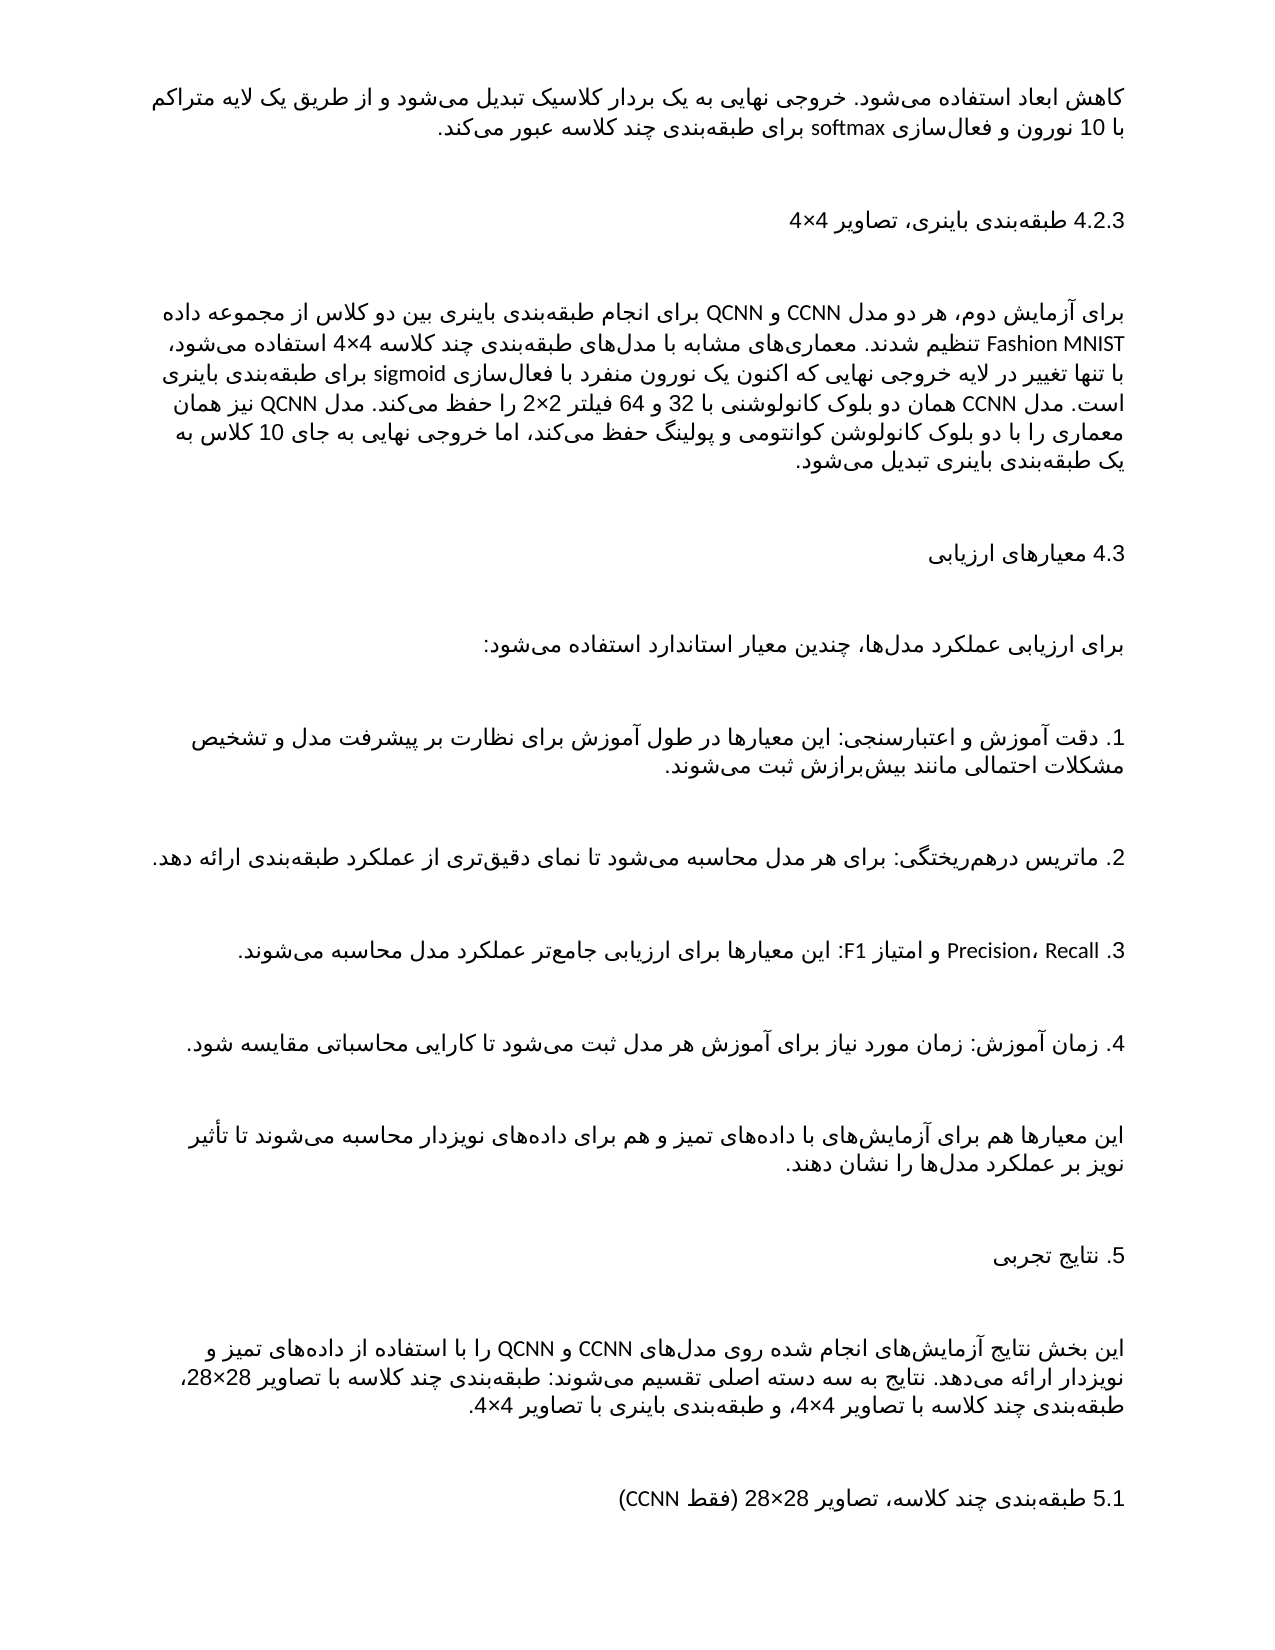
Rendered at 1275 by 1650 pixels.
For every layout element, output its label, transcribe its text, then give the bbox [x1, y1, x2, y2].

text 4.2.3 طبقه‌بندی باینری، تصاویر 4×4 [150, 207, 1125, 233]
text 4. زمان آموزش: زمان مورد نیاز برای آموزش هر مدل ثبت می‌شود تا کارایی محاسباتی مقایسه شود. [150, 1029, 1125, 1056]
text این بخش نتایج آزمایش‌های انجام شده روی مدل‌های CCNN و QCNN را با استفاده از داده‌های تمیز و نویزدار ارائه می‌دهد. نتایج به سه دسته اصلی تقسیم می‌شوند: طبقه‌بندی چند کلاسه با تصاویر 28×28، طبقه‌بندی چند کلاسه با تصاویر 4×4، و طبقه‌بندی باینری با تصاویر 4×4. [150, 1334, 1125, 1419]
text 5. نتایج تجربی [150, 1242, 1125, 1268]
text 3. Precision، Recall و امتیاز F1: این معیارها برای ارزیابی جامع‌تر عملکرد مدل محاسبه می‌شوند. [150, 936, 1125, 964]
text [150, 84, 1125, 141]
text 4.3 معیارهای ارزیابی [150, 539, 1125, 566]
text 1. دقت آموزش و اعتبارسنجی: این معیارها در طول آموزش برای نظارت بر پیشرفت مدل و تشخیص مشکلات احتمالی مانند بیش‌برازش ثبت می‌شوند. [150, 723, 1125, 778]
text این معیارها هم برای آزمایش‌های با داده‌های تمیز و هم برای داده‌های نویزدار محاسبه می‌شوند تا تأثیر نویز بر عملکرد مدل‌ها را نشان دهند. [150, 1122, 1125, 1176]
text 5.1 طبقه‌بندی چند کلاسه، تصاویر 28×28 (فقط CCNN) [150, 1484, 1125, 1512]
text برای ارزیابی عملکرد مدل‌ها، چندین معیار استاندارد استفاده می‌شود: [150, 631, 1125, 658]
text 2. ماتریس درهم‌ریختگی: برای هر مدل محاسبه می‌شود تا نمای دقیق‌تری از عملکرد طبقه‌بندی ارائه دهد. [150, 844, 1125, 870]
text برای آزمایش دوم، هر دو مدل CCNN و QCNN برای انجام طبقه‌بندی باینری بین دو کلاس از مجموعه داده Fashion MNIST تنظیم شدند. معماری‌های مشابه با مدل‌های طبقه‌بندی چند کلاسه 4×4 استفاده می‌شود، با تنها تغییر در لایه خروجی نهایی که اکنون یک نورون منفرد با فعال‌سازی sigmoid برای طبقه‌بندی باینری است. مدل CCNN همان دو بلوک کانولوشنی با 32 و 64 فیلتر 2×2 را حفظ می‌کند. مدل QCNN نیز همان معماری را با دو بلوک کانولوشن کوانتومی و پولینگ حفظ می‌کند، اما خروجی نهایی به جای 10 کلاس به یک طبقه‌بندی باینری تبدیل می‌شود. [150, 298, 1125, 474]
